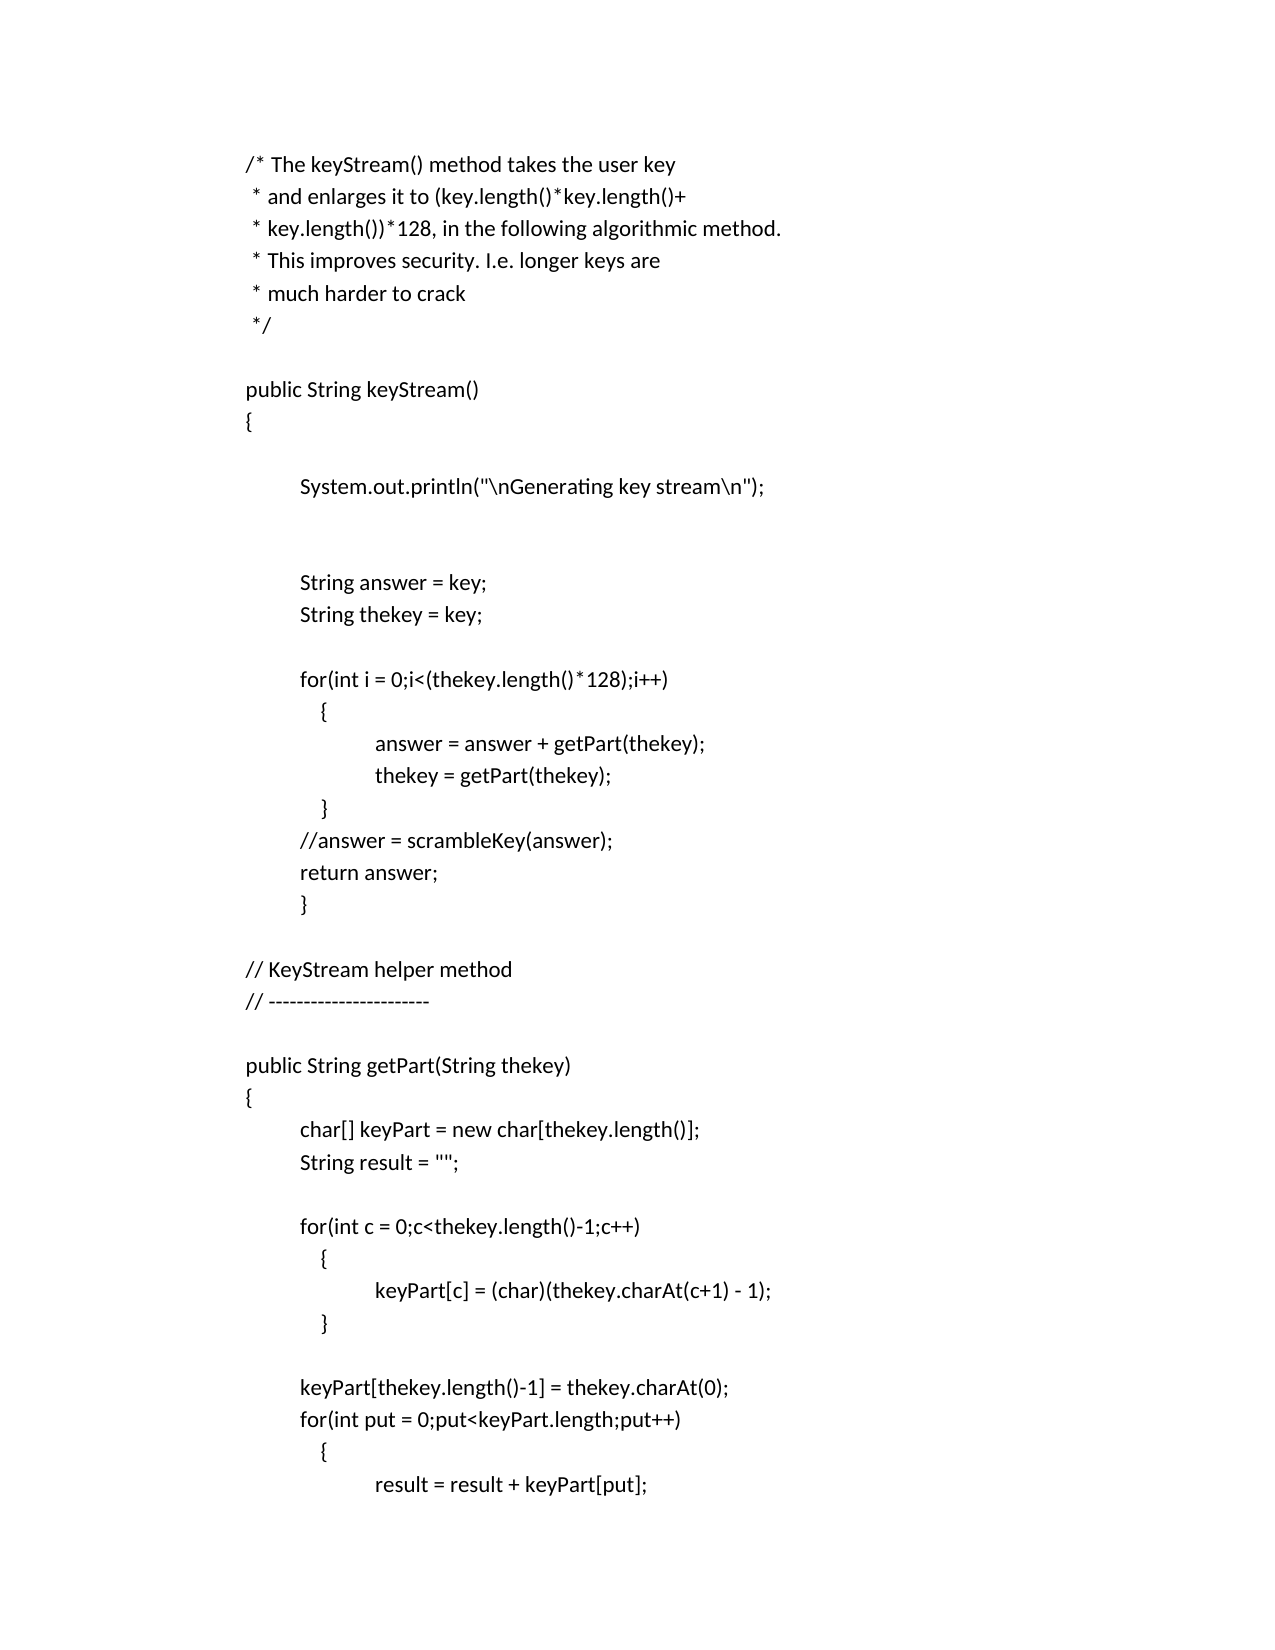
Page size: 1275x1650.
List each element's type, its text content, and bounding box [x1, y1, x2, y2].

list for(int c = 0;c<thekey.length()-1;c++) [225, 1212, 1125, 1240]
list { [225, 1437, 1125, 1466]
list } [225, 1309, 1125, 1337]
list { [225, 407, 1125, 436]
list } [225, 890, 1125, 918]
list public String keyStream() [225, 375, 1125, 403]
list String result = ""; [225, 1148, 1125, 1176]
list // ----------------------- [225, 987, 1125, 1015]
list * key.length())*128, in the following algorithmic method. [225, 214, 1125, 242]
list for(int i = 0;i<(thekey.length()*128);i++) [225, 665, 1125, 693]
list { [225, 1244, 1125, 1272]
list keyPart[thekey.length()-1] = thekey.charAt(0); [225, 1373, 1125, 1401]
list keyPart[c] = (char)(thekey.charAt(c+1) - 1); [225, 1277, 1125, 1304]
list String thekey = key; [225, 601, 1125, 629]
list return answer; [225, 858, 1125, 886]
list { [225, 697, 1125, 725]
list System.out.println("\nGenerating key stream\n"); [225, 472, 1125, 500]
list // KeyStream helper method [225, 955, 1125, 983]
list */ [225, 311, 1125, 339]
list char[] keyPart = new char[thekey.length()]; [225, 1116, 1125, 1144]
list /* The keyStream() method takes the user key [225, 150, 1125, 178]
list } [225, 794, 1125, 822]
list String answer = key; [225, 568, 1125, 596]
list result = result + keyPart[put]; [225, 1470, 1125, 1498]
list answer = answer + getPart(thekey); [225, 729, 1125, 757]
list //answer = scrambleKey(answer); [225, 826, 1125, 854]
list * much harder to crack [225, 279, 1125, 307]
list * This improves security. I.e. longer keys are [225, 247, 1125, 274]
list * and enlarges it to (key.length()*key.length()+ [225, 182, 1125, 210]
list public String getPart(String thekey) [225, 1051, 1125, 1079]
list thekey = getPart(thekey); [225, 762, 1125, 789]
list { [225, 1083, 1125, 1111]
list for(int put = 0;put<keyPart.length;put++) [225, 1405, 1125, 1433]
